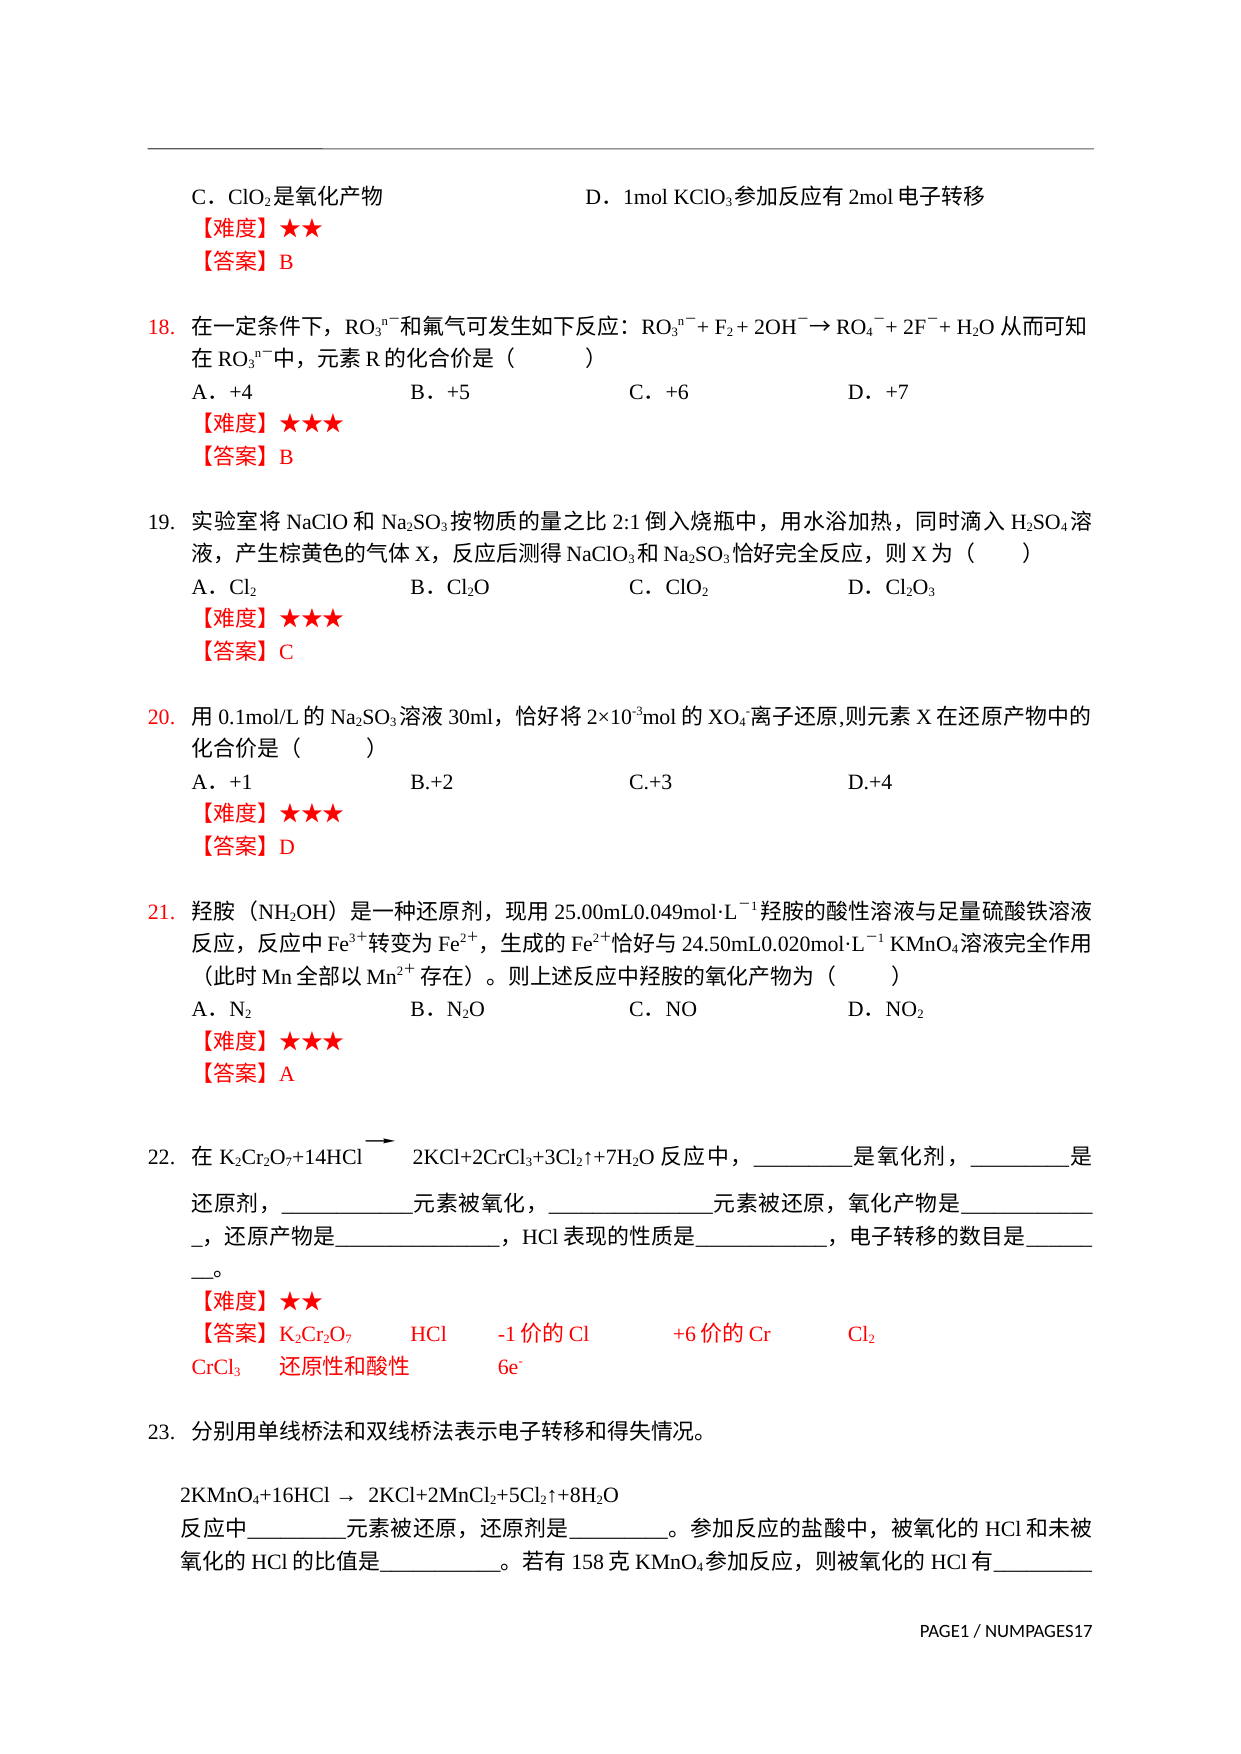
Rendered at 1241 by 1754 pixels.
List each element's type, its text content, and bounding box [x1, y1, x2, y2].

list 【答案】B [148, 438, 1092, 471]
list 用0.1mol/L的Na2SO3溶液30ml，恰好将2×10-3mol的XO4-离子还原,则元素X在还原产物中的化合价是（ ） A．+1 B.+2 C.+3 D.+4 [148, 698, 1092, 796]
list 【答案】A [148, 1056, 1092, 1088]
list 实验室将NaClO和 Na2SO3按物质的量之比2:1倒入烧瓶中，用水浴加热，同时滴入H2SO4溶液，产生棕黄色的气体X，反应后测得NaClO3和Na2SO3恰好完全反应，则X为（ ） A．Cl2 B．Cl2O C．ClO2 D．Cl2O3 [148, 503, 1092, 601]
list 【难度】★★★ [148, 1023, 1092, 1056]
text 2KMnO4+16HCl → 2KCl+2MnCl2+5Cl2↑+8H2O [148, 1478, 1092, 1511]
list 【难度】★★★ [148, 601, 1092, 633]
list 【难度】★★★ [148, 796, 1092, 828]
list 在K2Cr2O7+14HCl 2KCl+2CrCl3+3Cl2↑+7H2O反应中，_________是氧化剂，_________是还原剂，____________元素被氧化，_______________元素被还原，氧化产物是_____________，还原产物是_______________，HCl表现的性质是____________，电子转移的数目是________。 [148, 1121, 1092, 1283]
list 【答案】D [148, 828, 1092, 861]
text 【难度】★★ [148, 211, 1092, 243]
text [181, 1511, 1092, 1576]
list 分别用单线桥法和双线桥法表示电子转移和得失情况。 [148, 1413, 1092, 1446]
list 【答案】C [148, 633, 1092, 666]
list 【答案】B [148, 243, 1092, 276]
list 在一定条件下，RO3n－和氟气可发生如下反应：RO3n－+ F2 + 2OH－→ RO4－+ 2F－+ H2O 从而可知在RO3n－中，元素R的化合价是（ ） A．+4 B．+5 C．+6 D．+7 【难度】★★★ [148, 308, 1092, 438]
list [148, 178, 1092, 211]
list 羟胺（NH2OH）是一种还原剂，现用25.00mL0.049mol·L－1羟胺的酸性溶液与足量硫酸铁溶液反应，反应中Fe3＋转变为Fe2＋，生成的Fe2＋恰好与24.50mL0.020mol·L－1 KMnO4溶液完全作用（此时Mn全部以Mn2＋ 存在）。则上述反应中羟胺的氧化产物为（ ） A．N2 B．N2O C．NO D．NO2 [148, 893, 1092, 1023]
list 【答案】K2Cr2O7 HCl -1价的Cl +6价的Cr Cl2 CrCl3 还原性和酸性 6e- [148, 1316, 1092, 1381]
text 【难度】★★ [148, 1283, 1092, 1316]
